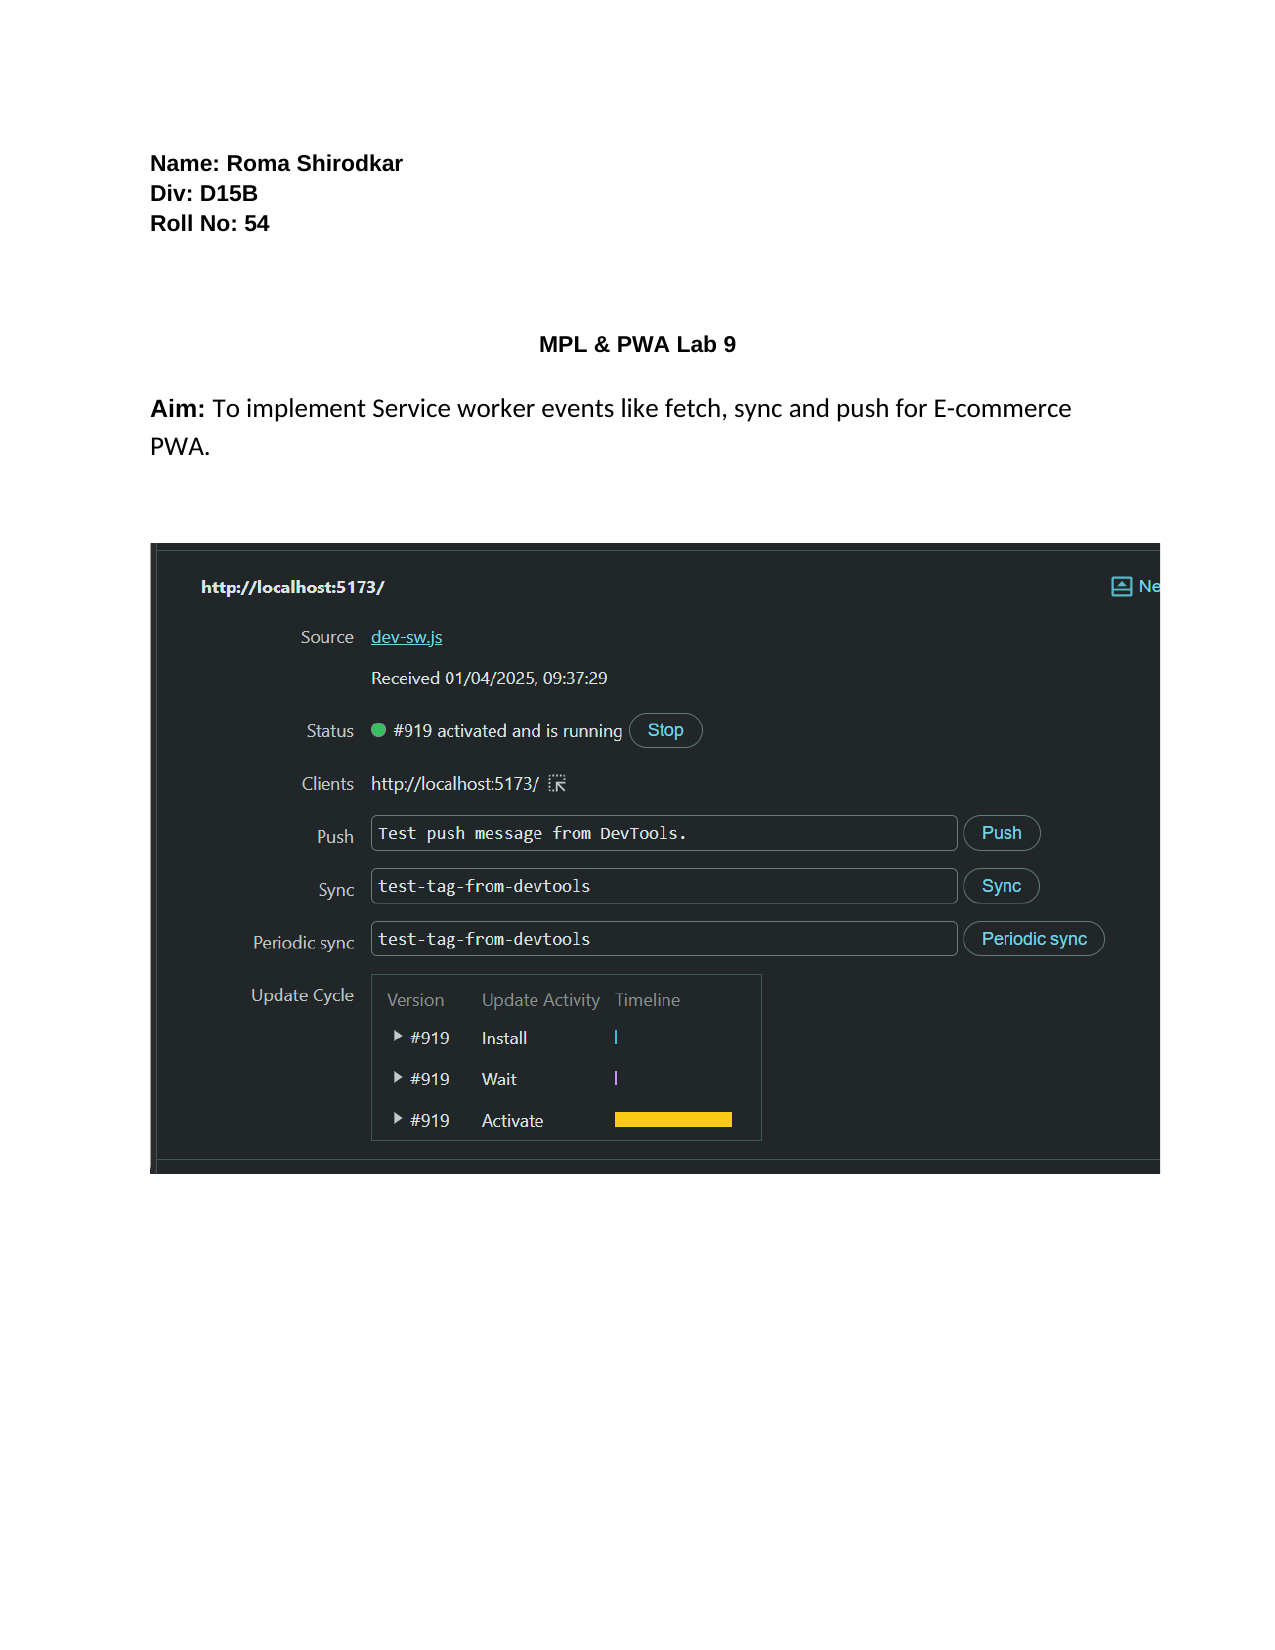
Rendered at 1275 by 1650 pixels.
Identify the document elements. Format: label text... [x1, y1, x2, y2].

text MPL & PWA Lab 9 [150, 331, 1125, 358]
text Aim: To implement Service worker events like fetch, sync and push for E-commerce PWA. [150, 392, 1125, 463]
text Roll No: 54 [150, 210, 1125, 237]
picture [150, 543, 1160, 1174]
text Name: Roma Shirodkar [150, 150, 1125, 176]
text Div: D15B [150, 180, 1125, 207]
